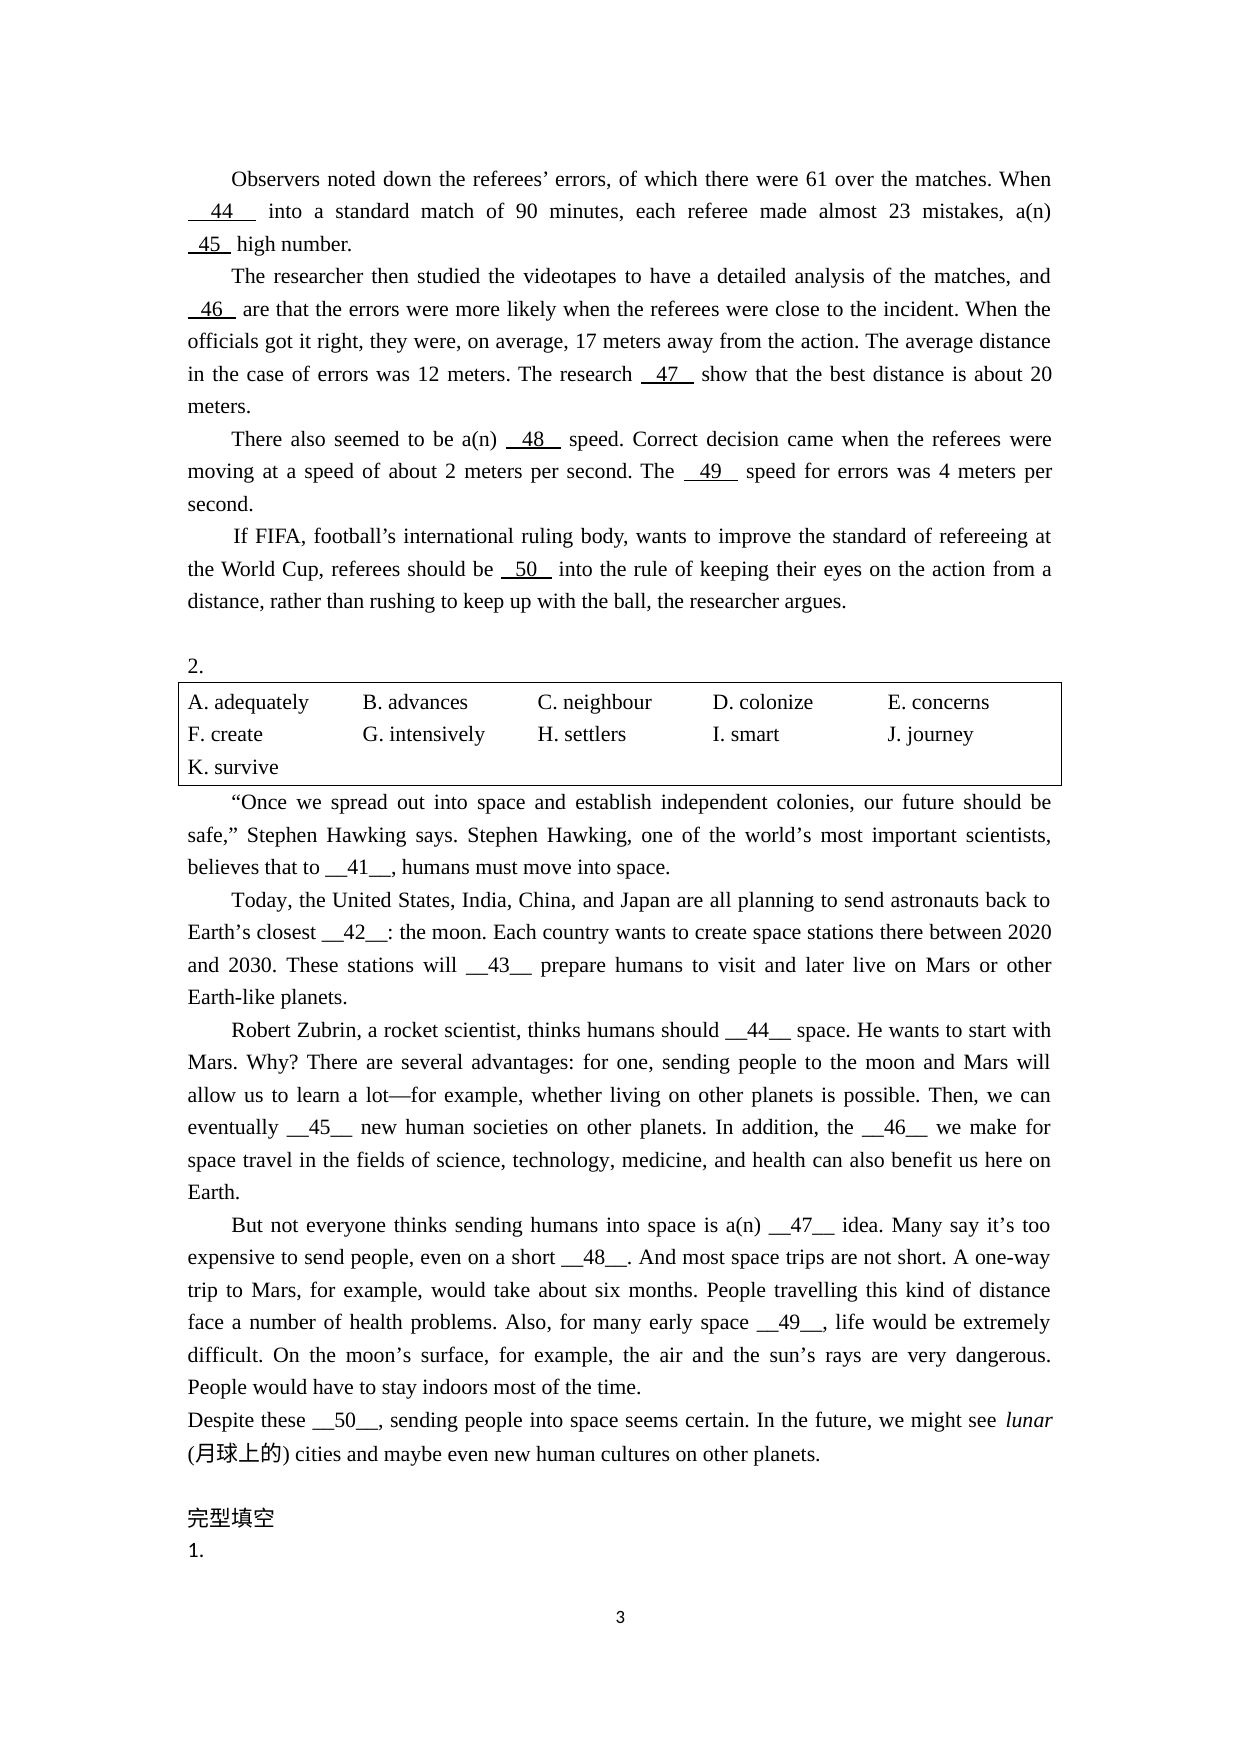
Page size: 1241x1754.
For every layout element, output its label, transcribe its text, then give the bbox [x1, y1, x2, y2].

text If FIFA, football’s international ruling body, wants to improve the standard of refereeing at the World Cup, referees should be 50 into the rule of keeping their eyes on the action from a distance, rather than rushing to keep up with the ball, the researcher argues. [187, 519, 1053, 617]
text 45 high number. [187, 227, 1053, 259]
text 46 are that the errors were more likely when the referees were close to the incident. When the officials got it right, they were, on average, 17 meters away from the action. The average distance in the case of errors was 12 meters. The research 47 show that the best distance is about 20 meters. [187, 292, 1053, 422]
text But not everyone thinks sending humans into space is a(n) __47__ idea. Many say it’s too expensive to send people, even on a short __48__. And most space trips are not short. A one-way trip to Mars, for example, would take about six months. People travelling this kind of distance face a number of health problems. Also, for many early space __49__, life would be extremely difficult. On the moon’s surface, for example, the air and the sun’s rays are very dangerous. People would have to stay indoors most of the time. [187, 1208, 1053, 1403]
text “Once we spread out into space and establish independent colonies, our future should be safe,” Stephen Hawking says. Stephen Hawking, one of the world’s most important scientists, believes that to __41__, humans must move into space. [187, 786, 1053, 883]
text Today, the United States, India, China, and Japan are all planning to send astronauts back to Earth’s closest __42__: the moon. Each country wants to create space stations there between 2020 and 2030. These stations will __43__ prepare humans to visit and later live on Mars or other Earth-like planets. [187, 883, 1053, 1013]
text 完型填空 [187, 1501, 1053, 1533]
text 44 into a standard match of 90 minutes, each referee made almost 23 mistakes, a(n) [187, 194, 1053, 227]
text K. survive [179, 747, 1061, 785]
text Despite these __50__, sending people into space seems certain. In the future, we might see lunar (月球上的) cities and maybe even new human cultures on other planets. [187, 1403, 1053, 1468]
text 1. [187, 1533, 1053, 1566]
text Observers noted down the referees’ errors, of which there were 61 over the matches. When [187, 162, 1053, 194]
text A. adequately B. advances C. neighbour D. colonize E. concerns [179, 683, 1061, 718]
text 2. [187, 649, 1053, 682]
text The researcher then studied the videotapes to have a detailed analysis of the matches, and [187, 259, 1053, 292]
text Robert Zubrin, a rocket scientist, thinks humans should __44__ space. He wants to start with Mars. Why? There are several advantages: for one, sending people to the moon and Mars will allow us to learn a lot—for example, whether living on other planets is possible. Then, we can eventually __45__ new human societies on other planets. In addition, the __46__ we make for space travel in the fields of science, technology, medicine, and health can also benefit us here on Earth. [187, 1013, 1053, 1208]
text There also seemed to be a(n) 48 speed. Correct decision came when the referees were moving at a speed of about 2 meters per second. The 49 speed for errors was 4 meters per second. [187, 422, 1053, 519]
text F. create G. intensively H. settlers I. smart J. journey [187, 718, 1053, 747]
